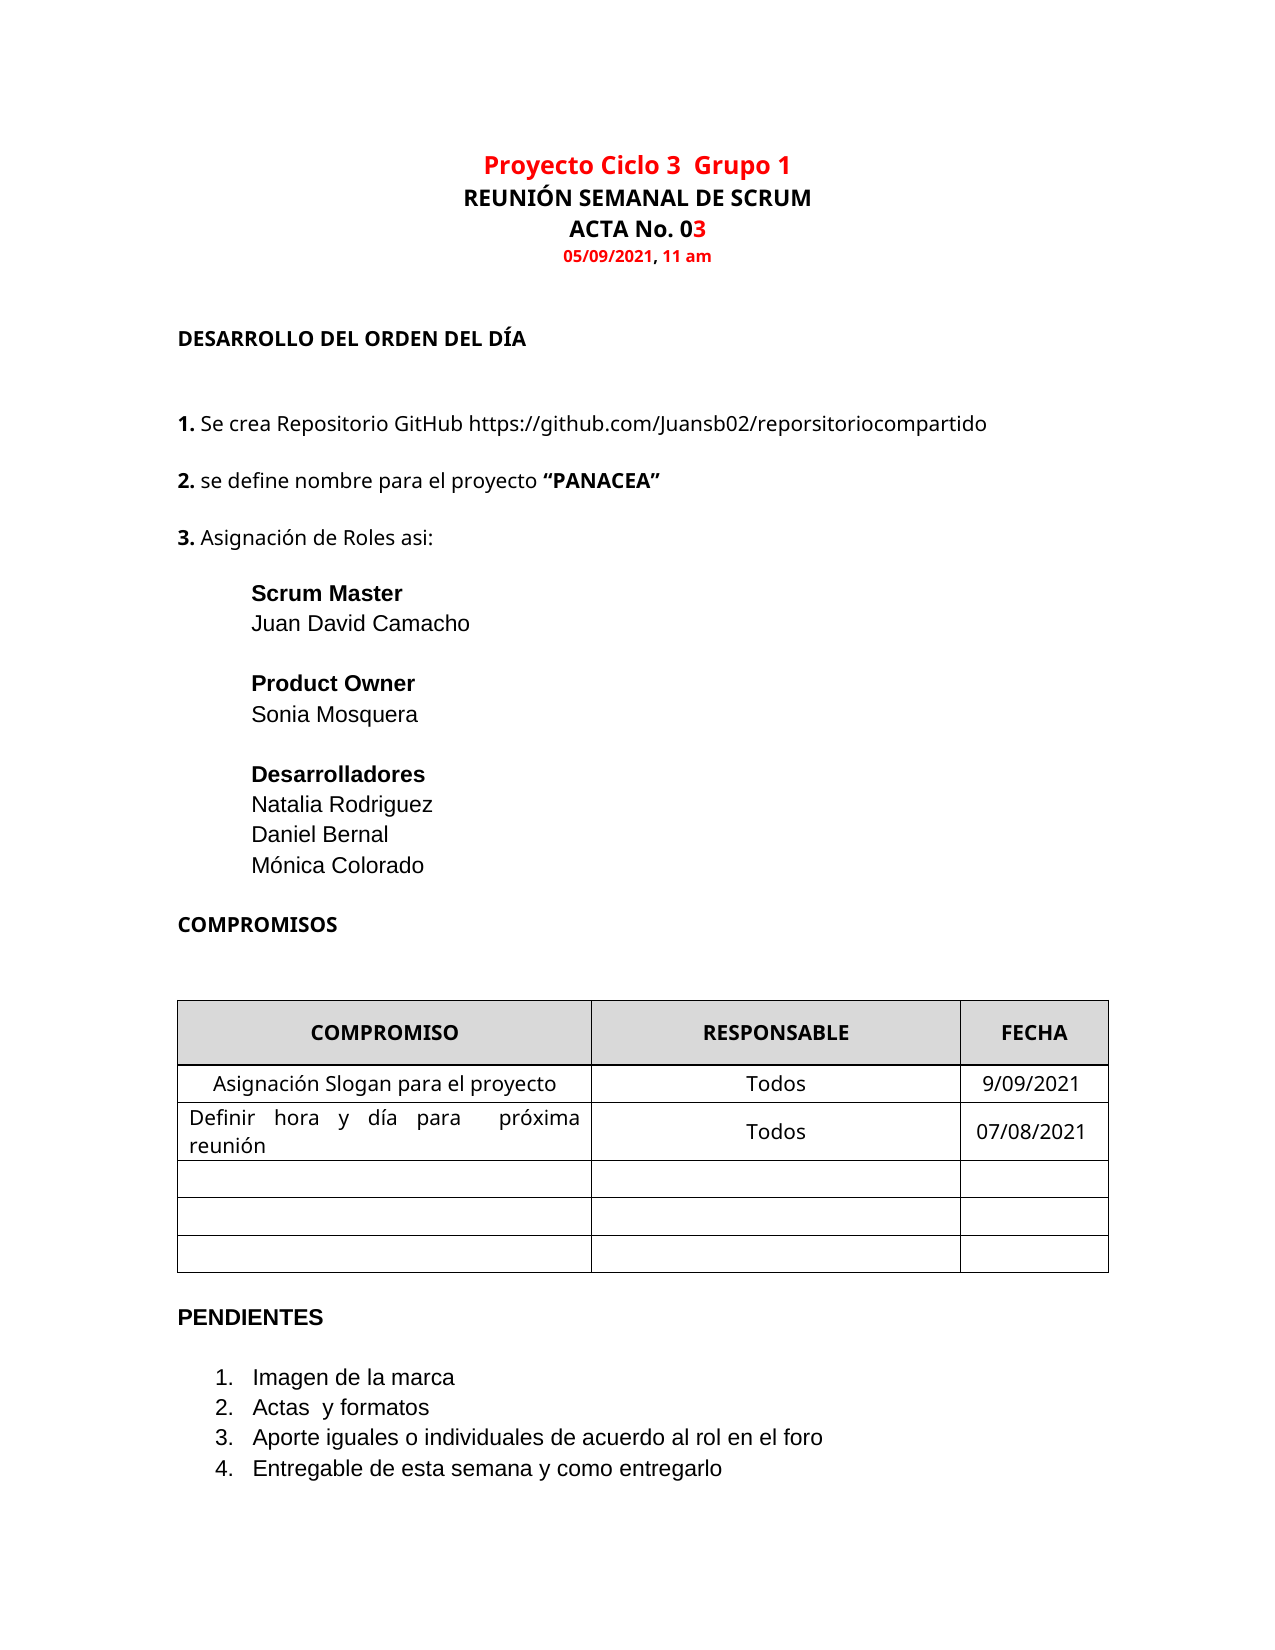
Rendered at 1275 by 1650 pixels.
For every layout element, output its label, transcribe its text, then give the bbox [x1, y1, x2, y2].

text 1. Se crea Repositorio GitHub https://github.com/Juansb02/reporsitoriocompartido [177, 409, 1098, 437]
table_cell Asignación Slogan para el proyecto [178, 1066, 591, 1102]
text PENDIENTES [177, 1303, 1098, 1330]
table_cell Todos [592, 1066, 960, 1102]
table_header FECHA [961, 1001, 1108, 1064]
table_cell 07/08/2021 [961, 1103, 1108, 1160]
text Juan David Camacho [251, 610, 1098, 636]
table_cell [961, 1236, 1108, 1272]
text 2. se define nombre para el proyecto “PANACEA” [177, 466, 1098, 494]
text Natalia Rodriguez [251, 791, 1098, 817]
text Scrum Master [251, 580, 1098, 606]
text 3. Asignación de Roles asi: [177, 523, 1098, 551]
table_header COMPROMISO [178, 1001, 591, 1064]
table_cell Todos [592, 1103, 960, 1160]
table_cell Definir hora y día para próxima reunión [178, 1103, 591, 1160]
text Daniel Bernal [251, 821, 1098, 848]
text Product Owner [251, 670, 1098, 697]
table_cell [592, 1161, 960, 1197]
table_cell [178, 1161, 591, 1197]
table_cell [592, 1198, 960, 1235]
table_header RESPONSABLE [592, 1001, 960, 1064]
list Aporte iguales o individuales de acuerdo al rol en el foro [215, 1424, 1098, 1451]
text COMPROMISOS [177, 910, 1098, 939]
text Sonia Mosquera [251, 701, 1098, 727]
text 05/09/2021, 11 am [177, 244, 1098, 267]
table_cell [178, 1198, 591, 1235]
list Actas y formatos [215, 1394, 1098, 1420]
table_cell 9/09/2021 [961, 1066, 1108, 1102]
text Mónica Colorado [251, 852, 1098, 878]
table_cell [592, 1236, 960, 1272]
list Entregable de esta semana y como entregarlo [215, 1454, 1098, 1481]
text Proyecto Ciclo 3 Grupo 1 [177, 148, 1098, 182]
table_cell [961, 1161, 1108, 1197]
text Desarrolladores [251, 761, 1098, 787]
table_cell [961, 1198, 1108, 1235]
text DESARROLLO DEL ORDEN DEL DÍA [177, 324, 1098, 352]
table_cell [178, 1236, 591, 1272]
text ACTA No. 03 [177, 213, 1098, 244]
text REUNIÓN SEMANAL DE SCRUM [177, 182, 1098, 213]
list Imagen de la marca [215, 1364, 1098, 1390]
